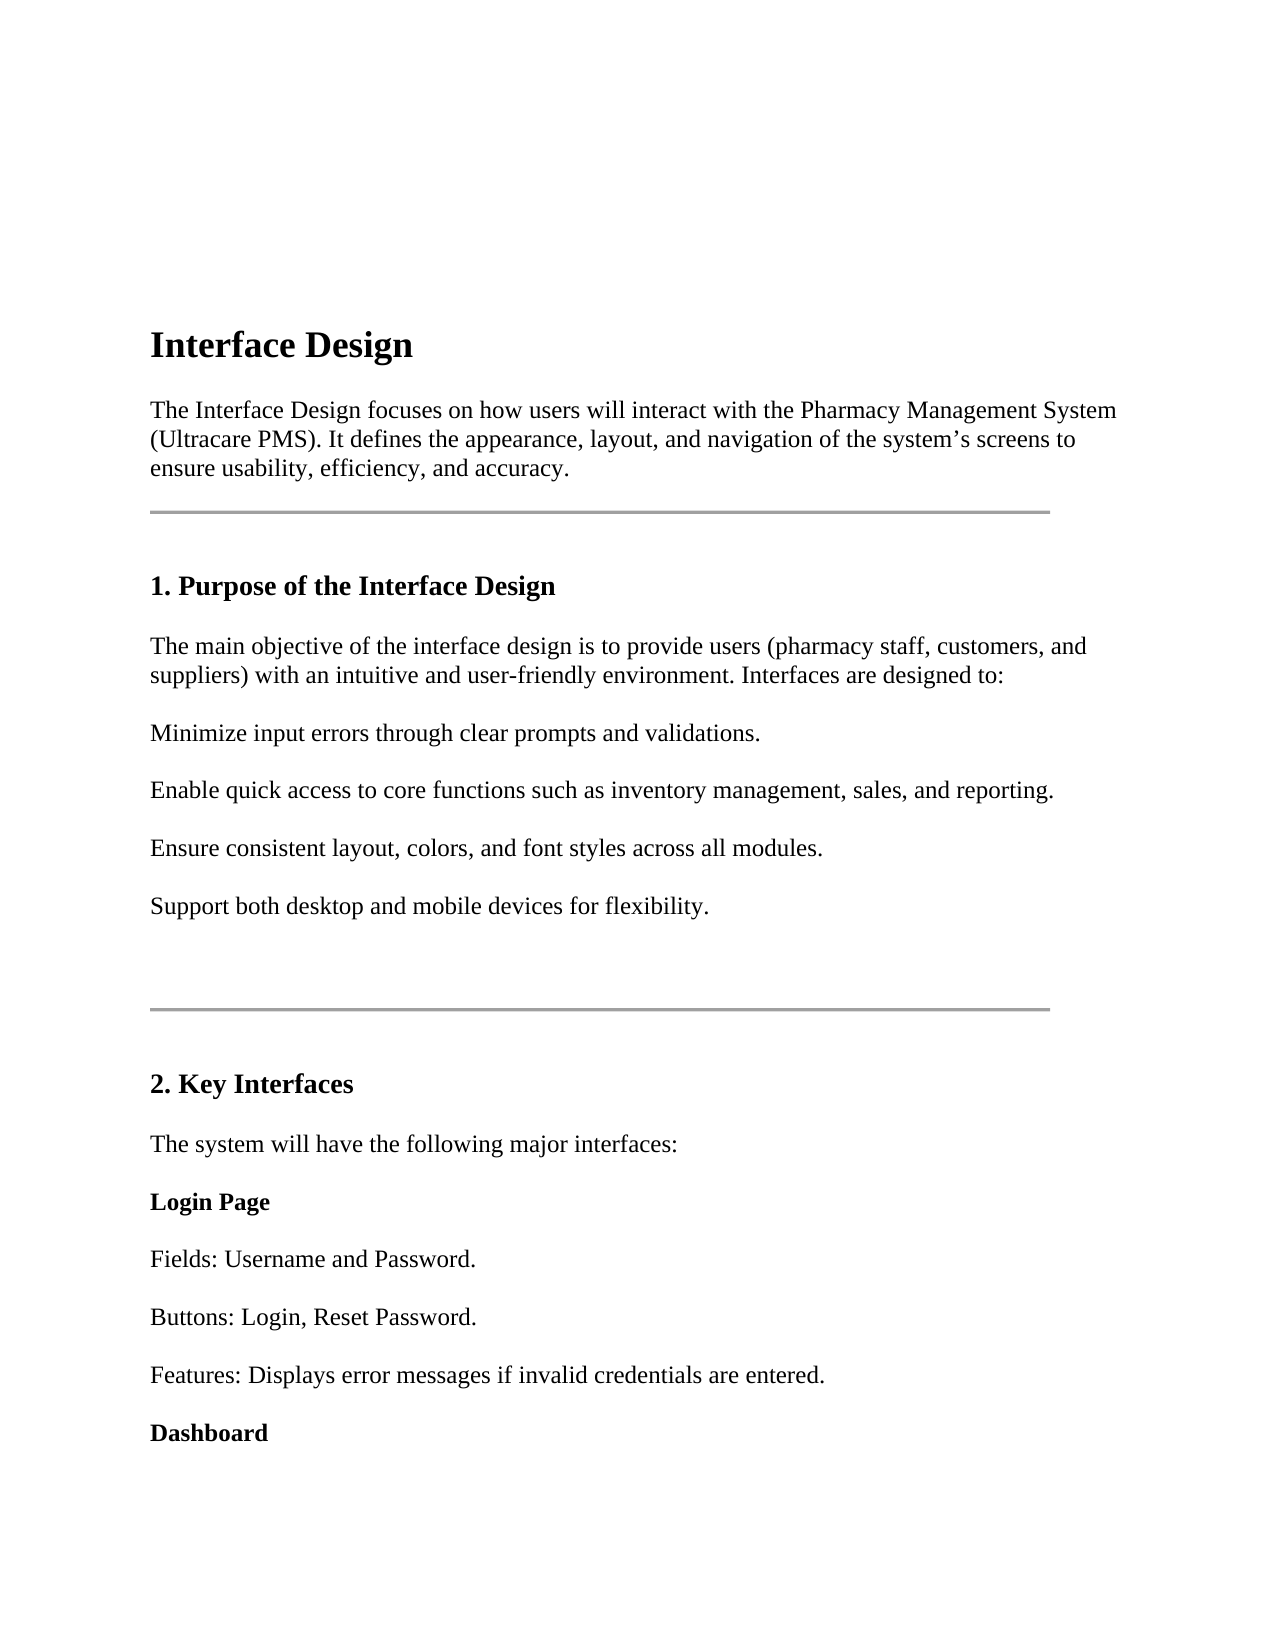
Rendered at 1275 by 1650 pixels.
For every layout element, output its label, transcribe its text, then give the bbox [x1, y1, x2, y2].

text Dashboard [150, 1418, 1125, 1447]
text The main objective of the interface design is to provide users (pharmacy staff, customers, and suppliers) with an intuitive and user-friendly environment. Interfaces are designed to: [150, 631, 1125, 688]
text The Interface Design focuses on how users will interact with the Pharmacy Management System (Ultracare PMS). It defines the appearance, layout, and navigation of the system’s screens to ensure usability, efficiency, and accuracy. [150, 395, 1125, 481]
text Support both desktop and mobile devices for flexibility. [150, 891, 1125, 920]
text Fields: Username and Password. [150, 1244, 1125, 1273]
text Ensure consistent layout, colors, and font styles across all modules. [150, 833, 1125, 862]
subtitle 2. Key Interfaces [150, 1067, 1125, 1099]
text Login Page [150, 1187, 1125, 1215]
text Enable quick access to core functions such as inventory management, sales, and reporting. [150, 776, 1125, 804]
subtitle 1. Purpose of the Interface Design [150, 569, 1125, 602]
subtitle Interface Design [150, 323, 1125, 366]
text The system will have the following major interfaces: [150, 1129, 1125, 1157]
text Features: Displays error messages if invalid credentials are entered. [150, 1360, 1125, 1389]
text Buttons: Login, Reset Password. [150, 1302, 1125, 1331]
text Minimize input errors through clear prompts and validations. [150, 718, 1125, 746]
